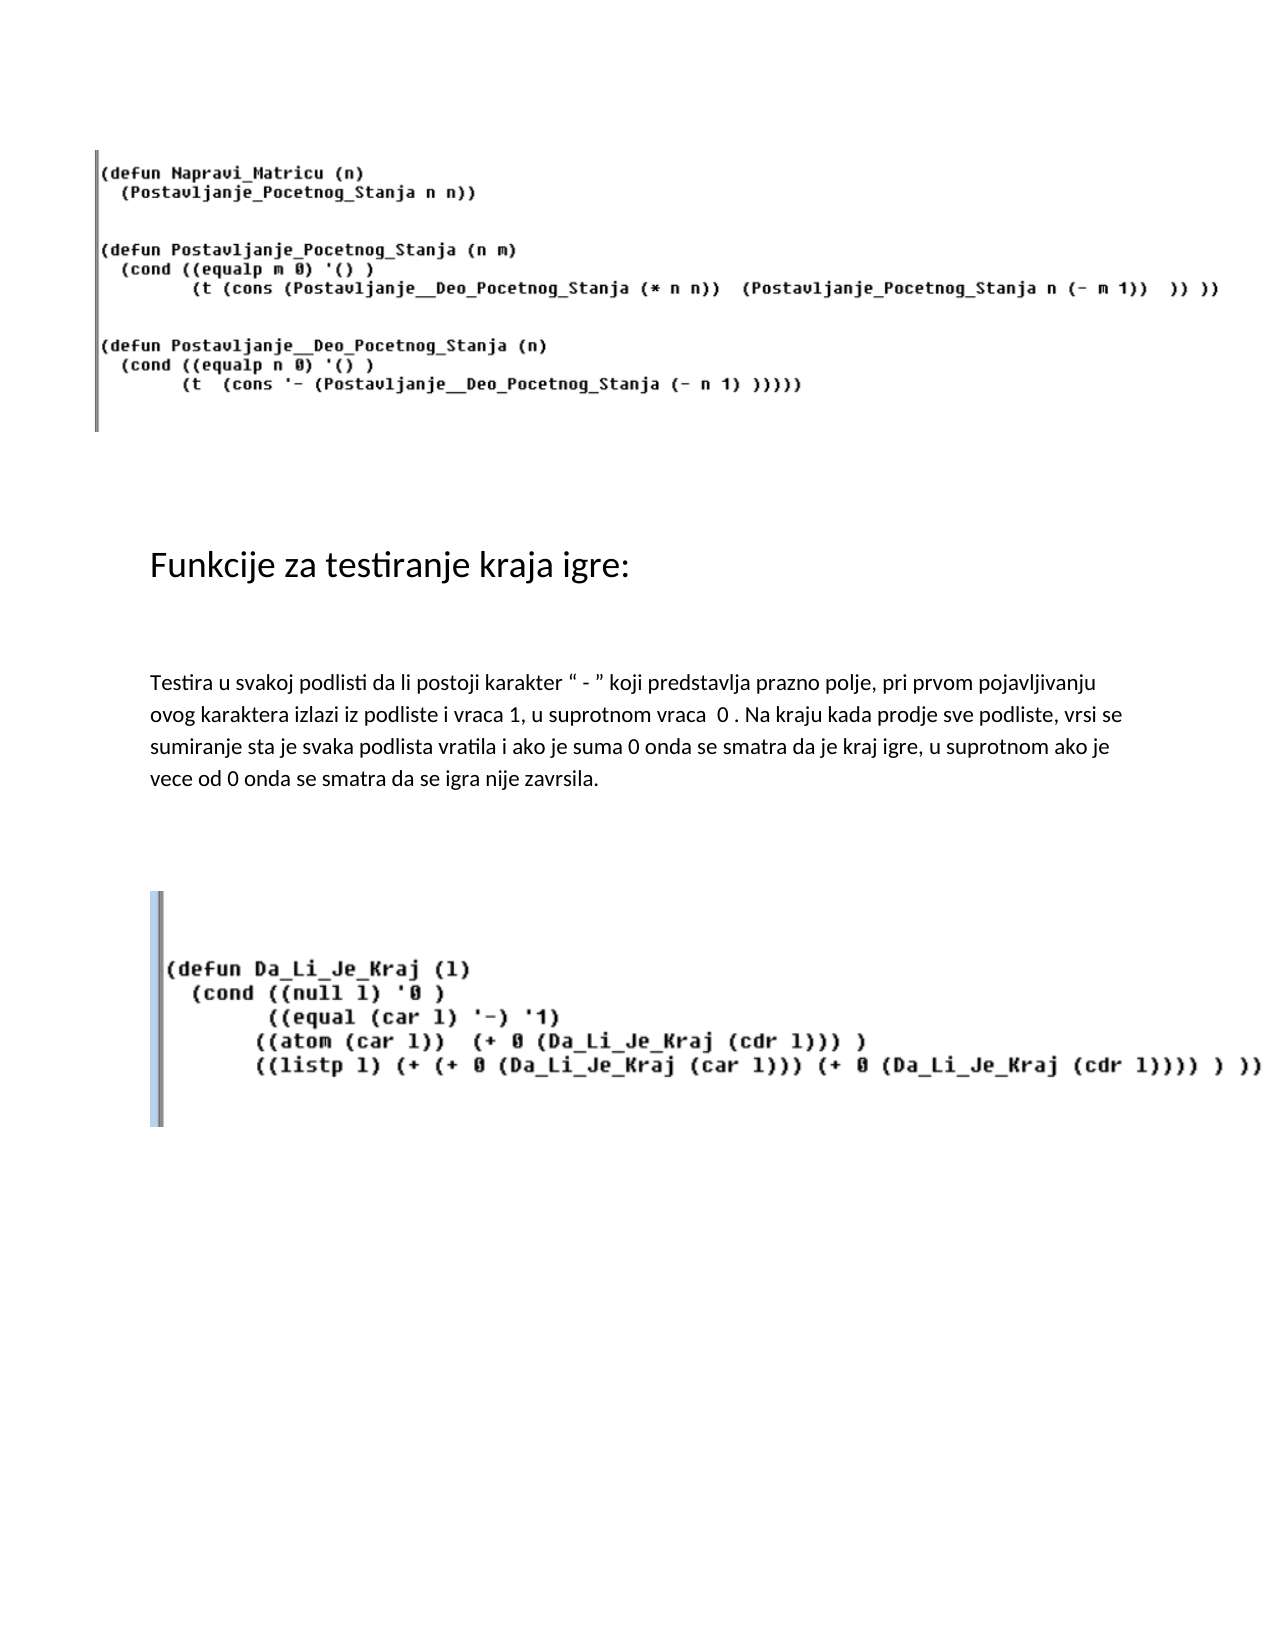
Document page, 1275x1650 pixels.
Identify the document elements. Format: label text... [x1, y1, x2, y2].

text Funkcije za testiranje kraja igre: [150, 541, 1125, 587]
text Testira u svakoj podlisti da li postoji karakter “ - ” koji predstavlja prazno polje, pri prvom pojavljivanju ovog karaktera izlazi iz podliste i vraca 1, u suprotnom vraca 0 . Na kraju kada prodje sve podliste, vrsi se sumiranje sta je svaka podlista vratila i ako je suma 0 onda se smatra da je kraj igre, u suprotnom ako je vece od 0 onda se smatra da se igra nije zavrsila. [150, 668, 1125, 793]
picture [150, 891, 1275, 1127]
picture [94, 150, 1275, 432]
